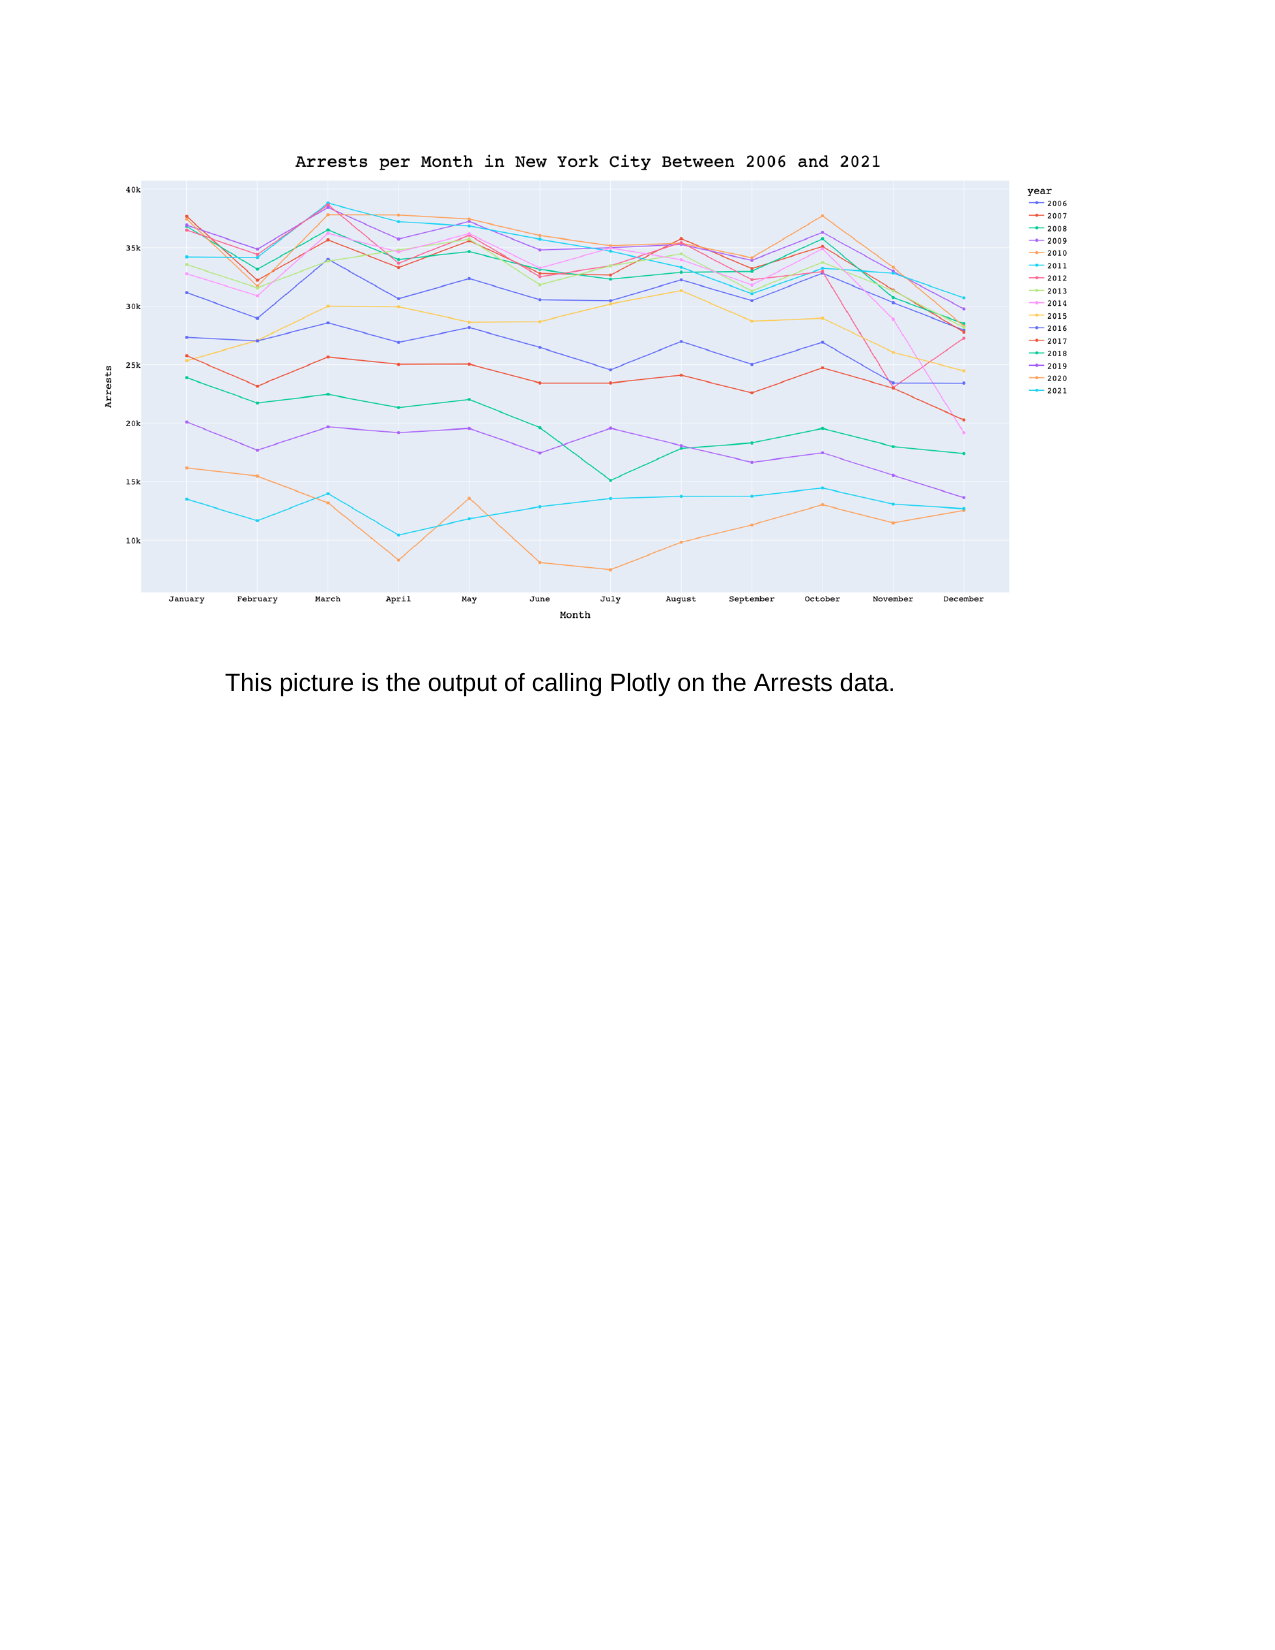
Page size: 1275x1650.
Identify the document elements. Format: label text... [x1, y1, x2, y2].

picture [100, 129, 1075, 633]
text This picture is the output of calling Plotly on the Arrests data. [150, 667, 1125, 696]
